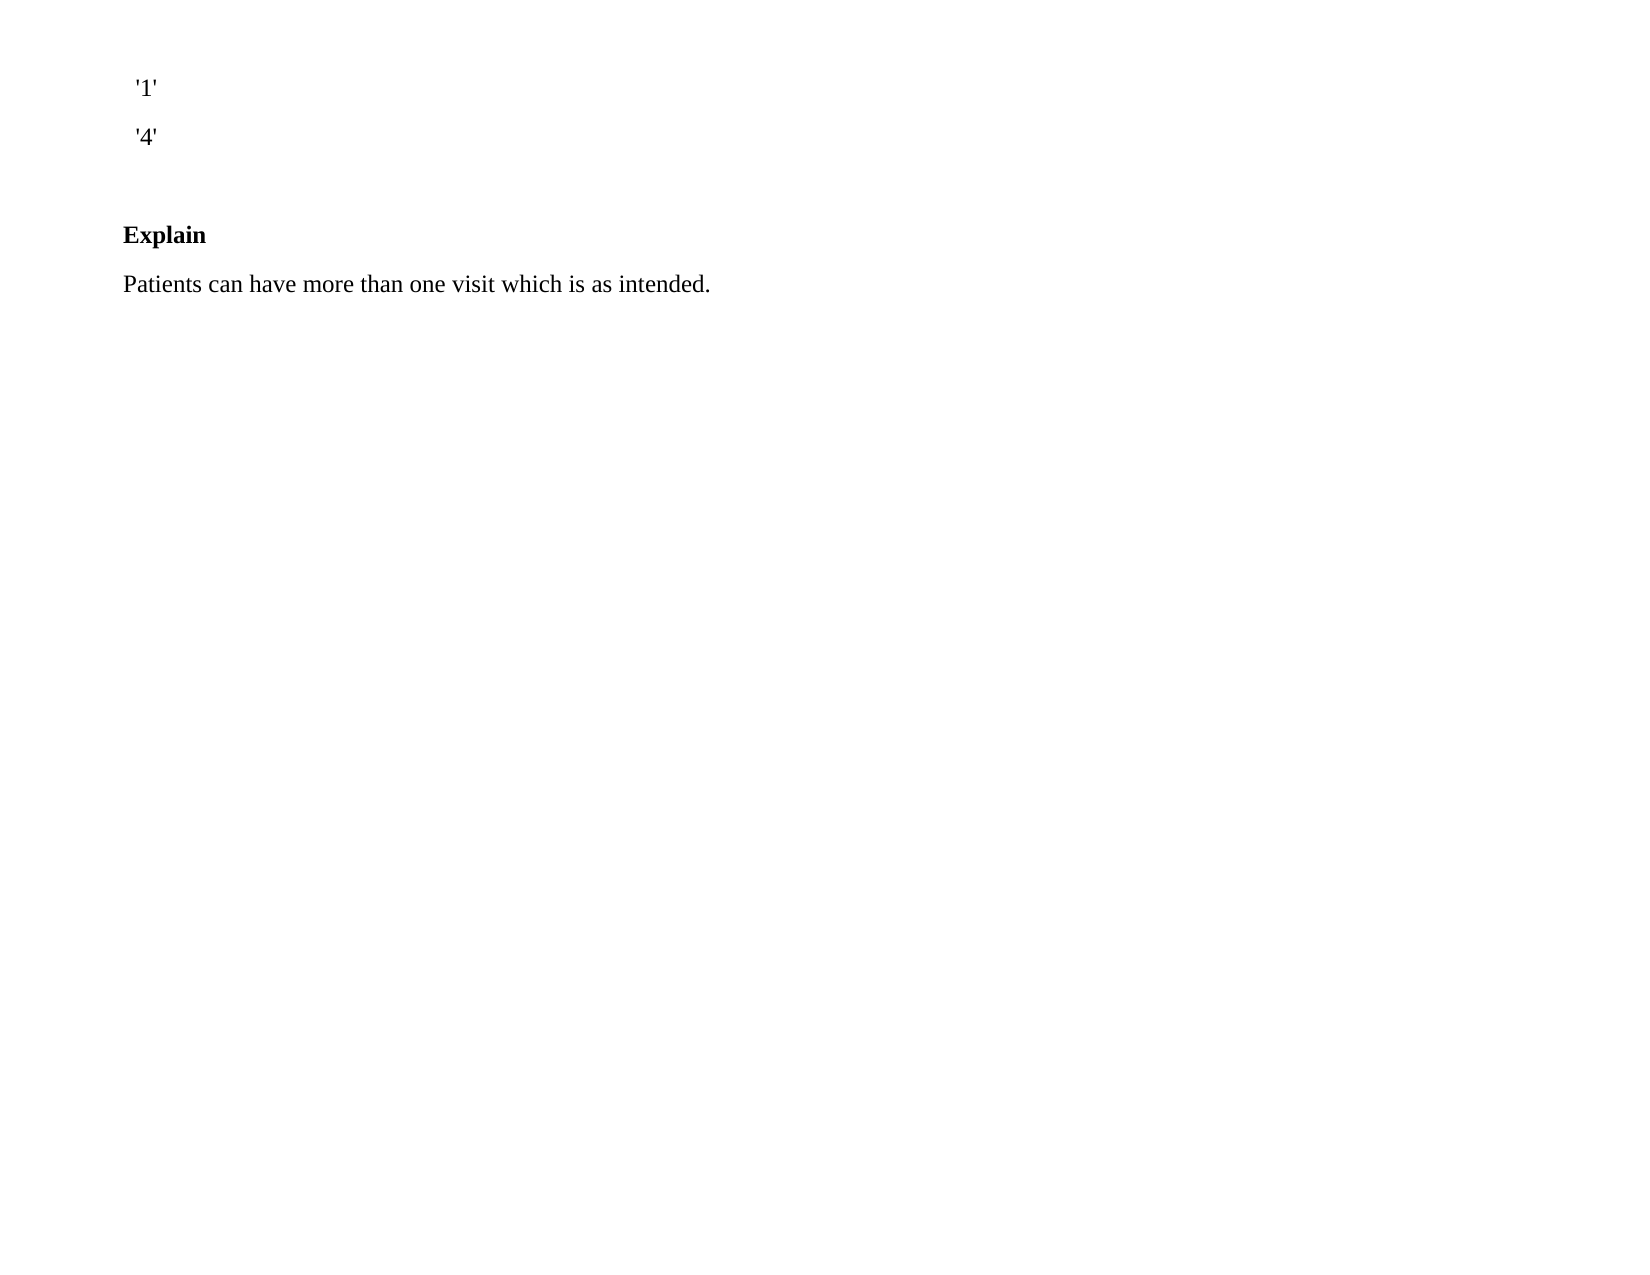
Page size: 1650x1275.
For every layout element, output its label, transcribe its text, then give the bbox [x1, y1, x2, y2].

text '1' [123, 73, 1494, 102]
text '4' [123, 122, 1494, 151]
text Patients can have more than one visit which is as intended. [123, 269, 1494, 298]
text Explain [123, 220, 1494, 249]
